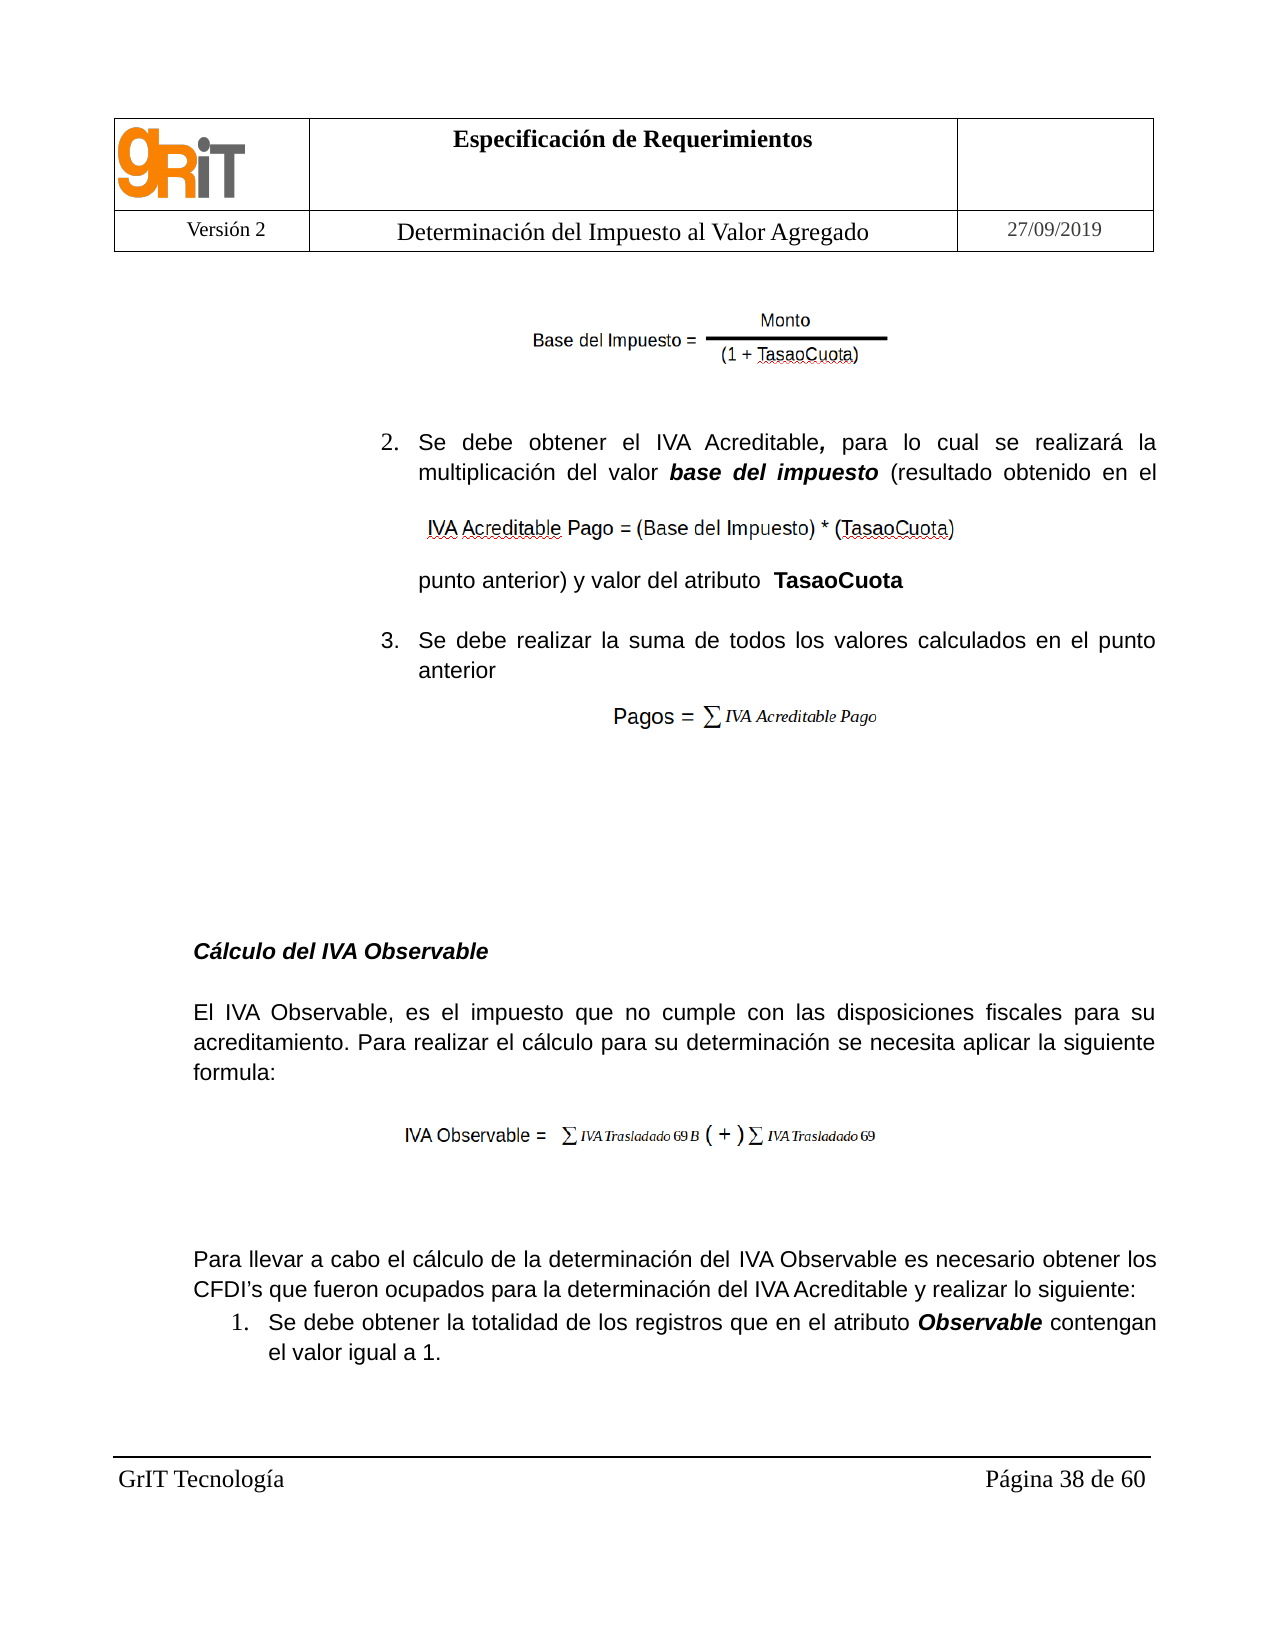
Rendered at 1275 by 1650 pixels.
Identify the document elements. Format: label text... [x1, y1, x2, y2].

picture [427, 507, 967, 563]
picture [118, 124, 245, 205]
list Para llevar a cabo el cálculo de la determinación del IVA Observable es necesario obtener los CFDI’s que fueron ocupados para la determinación del IVA Acreditable y realizar lo siguiente: [193, 1246, 1157, 1303]
picture [591, 688, 897, 749]
list El IVA Observable, es el impuesto que no cumple con las disposiciones fiscales para su acreditamiento. Para realizar el cálculo para su determinación se necesita aplicar la siguiente formula: [193, 998, 1157, 1085]
picture [379, 1090, 887, 1178]
list Cálculo del IVA Observable [193, 938, 1157, 964]
list Se debe realizar la suma de todos los valores calculados en el punto anterior [381, 627, 1157, 684]
list Se debe obtener la totalidad de los registros que en el atributo Observable contengan el valor igual a 1. [231, 1307, 1157, 1366]
list Se debe obtener el IVA Acreditable, para lo cual se realizará la multiplicación del valor base del impuesto (resultado obtenido en el punto anterior) y valor del atributo TasaoCuota [381, 427, 1157, 593]
picture [525, 296, 899, 393]
